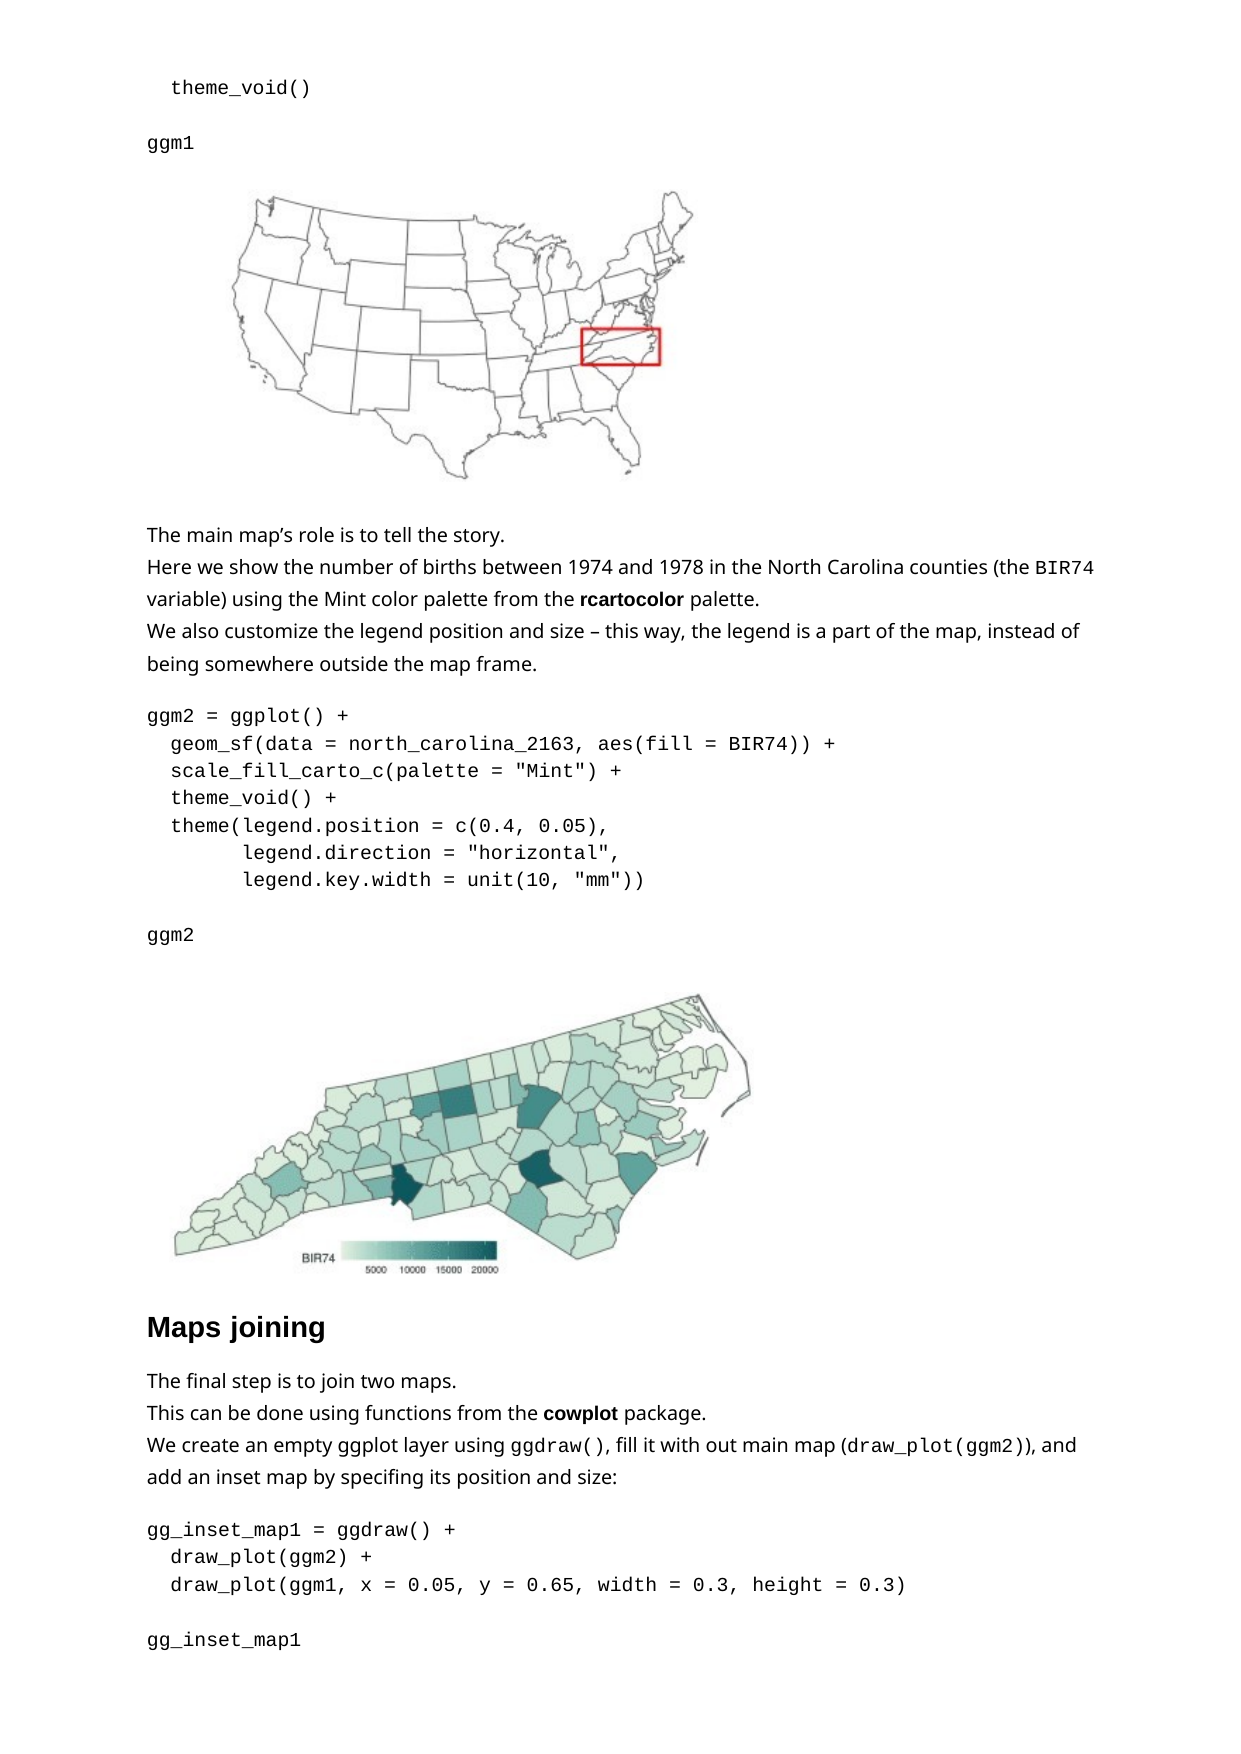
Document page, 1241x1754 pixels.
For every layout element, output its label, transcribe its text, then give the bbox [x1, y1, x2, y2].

picture [225, 189, 699, 482]
text theme(legend.position = c(0.4, 0.05), legend.direction = "horizontal", legend.key.width = unit(10, "mm")) [170, 816, 662, 893]
text The main map’s role is to tell the story. [147, 522, 1103, 549]
text This can be done using functions from the cowplot package. [147, 1399, 1103, 1426]
text ggm2 = ggplot() + [147, 706, 1103, 728]
text We create an empty ggplot layer using ggdraw(), fill it with out main map (draw_plot(ggm2)), and add an inset map by specifing its position and size: [147, 1431, 1085, 1490]
text geom_sf(data = north_carolina_2163, aes(fill = BIR74)) + scale_fill_carto_c(palette = "Mint") + [170, 733, 1085, 783]
text theme_void() ggm1 [147, 78, 313, 156]
text theme_void() + [170, 788, 1103, 811]
text Here we show the number of births between 1974 and 1978 in the North Carolina counties (the BIR74 [147, 553, 1103, 581]
text draw_plot(ggm1, x = 0.05, y = 0.65, width = 0.3, height = 0.3) gg_inset_map1 [147, 1575, 950, 1652]
picture [169, 992, 755, 1275]
text variable) using the Mint color palette from the rcartocolor palette. [147, 586, 1103, 612]
text We also customize the legend position and size – this way, the legend is a part of the map, instead of being somewhere outside the map frame. [147, 617, 1085, 677]
subtitle Maps joining [147, 1310, 1103, 1343]
text gg_inset_map1 = ggdraw() + draw_plot(ggm2) + [147, 1520, 628, 1570]
text ggm2 [147, 925, 1103, 947]
text The final step is to join two maps. [147, 1367, 1103, 1394]
